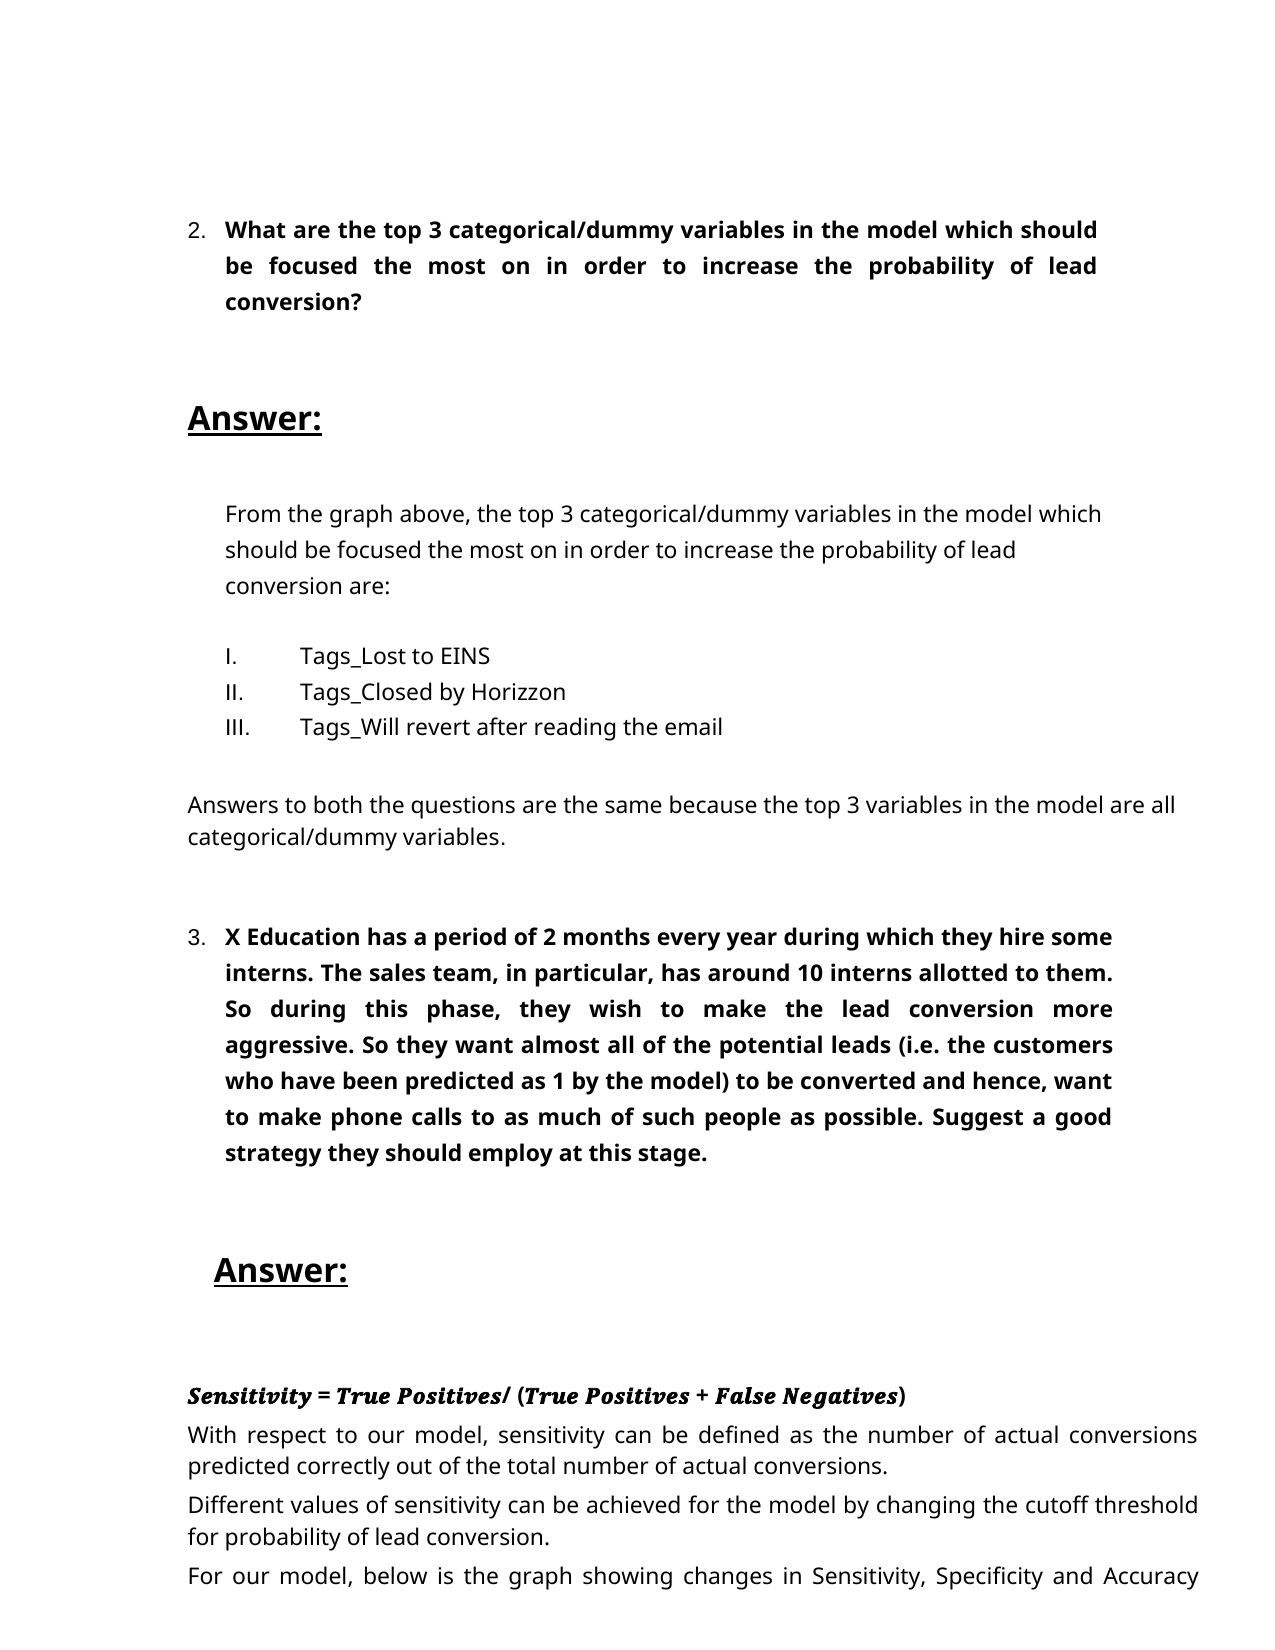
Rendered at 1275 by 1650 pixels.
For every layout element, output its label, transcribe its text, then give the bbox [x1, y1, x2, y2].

list Tags_Lost to EINS [225, 640, 1200, 671]
text With respect to our model, sensitivity can be defined as the number of actual conversions predicted correctly out of the total number of actual conversions. [187, 1418, 1200, 1481]
subtitle Answer: [187, 395, 1200, 440]
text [187, 1560, 1200, 1591]
list Tags_Will revert after reading the email [225, 711, 1200, 742]
text Different values of sensitivity can be achieved for the model by changing the cutoff threshold for probability of lead conversion. [187, 1489, 1200, 1552]
subtitle Answer: [187, 1246, 1200, 1292]
list What are the top 3 categorical/dummy variables in the model which should be focused the most on in order to increase the probability of lead conversion? [187, 214, 1098, 317]
list X Education has a period of 2 months every year during which they hire some interns. The sales team, in particular, has around 10 interns allotted to them. So during this phase, they wish to make the lead conversion more aggressive. So they want almost all of the potential leads (i.e. the customers who have been predicted as 1 by the model) to be converted and hence, want to make phone calls to as much of such people as possible. Suggest a good strategy they should employ at this stage. [187, 921, 1114, 1168]
text Answers to both the questions are the same because the top 3 variables in the model are all categorical/dummy variables. [187, 789, 1200, 852]
text From the graph above, the top 3 categorical/dummy variables in the model which should be focused the most on in order to increase the probability of lead conversion are: [225, 498, 1125, 601]
list Tags_Closed by Horizzon [225, 675, 1200, 707]
text 𝑺𝒆𝒏𝒔𝒊𝒕𝒊𝒗𝒊𝒕𝒚 = 𝑻𝒓𝒖𝒆 𝑷𝒐𝒔𝒊𝒕𝒊𝒗𝒆𝒔/ (𝑻𝒓𝒖𝒆 𝑷𝒐𝒔𝒊𝒕𝒊𝒗𝒆𝒔 + 𝑭𝒂𝒍𝒔𝒆 𝑵𝒆𝒈𝒂𝒕𝒊𝒗𝒆𝒔) [187, 1379, 1200, 1410]
